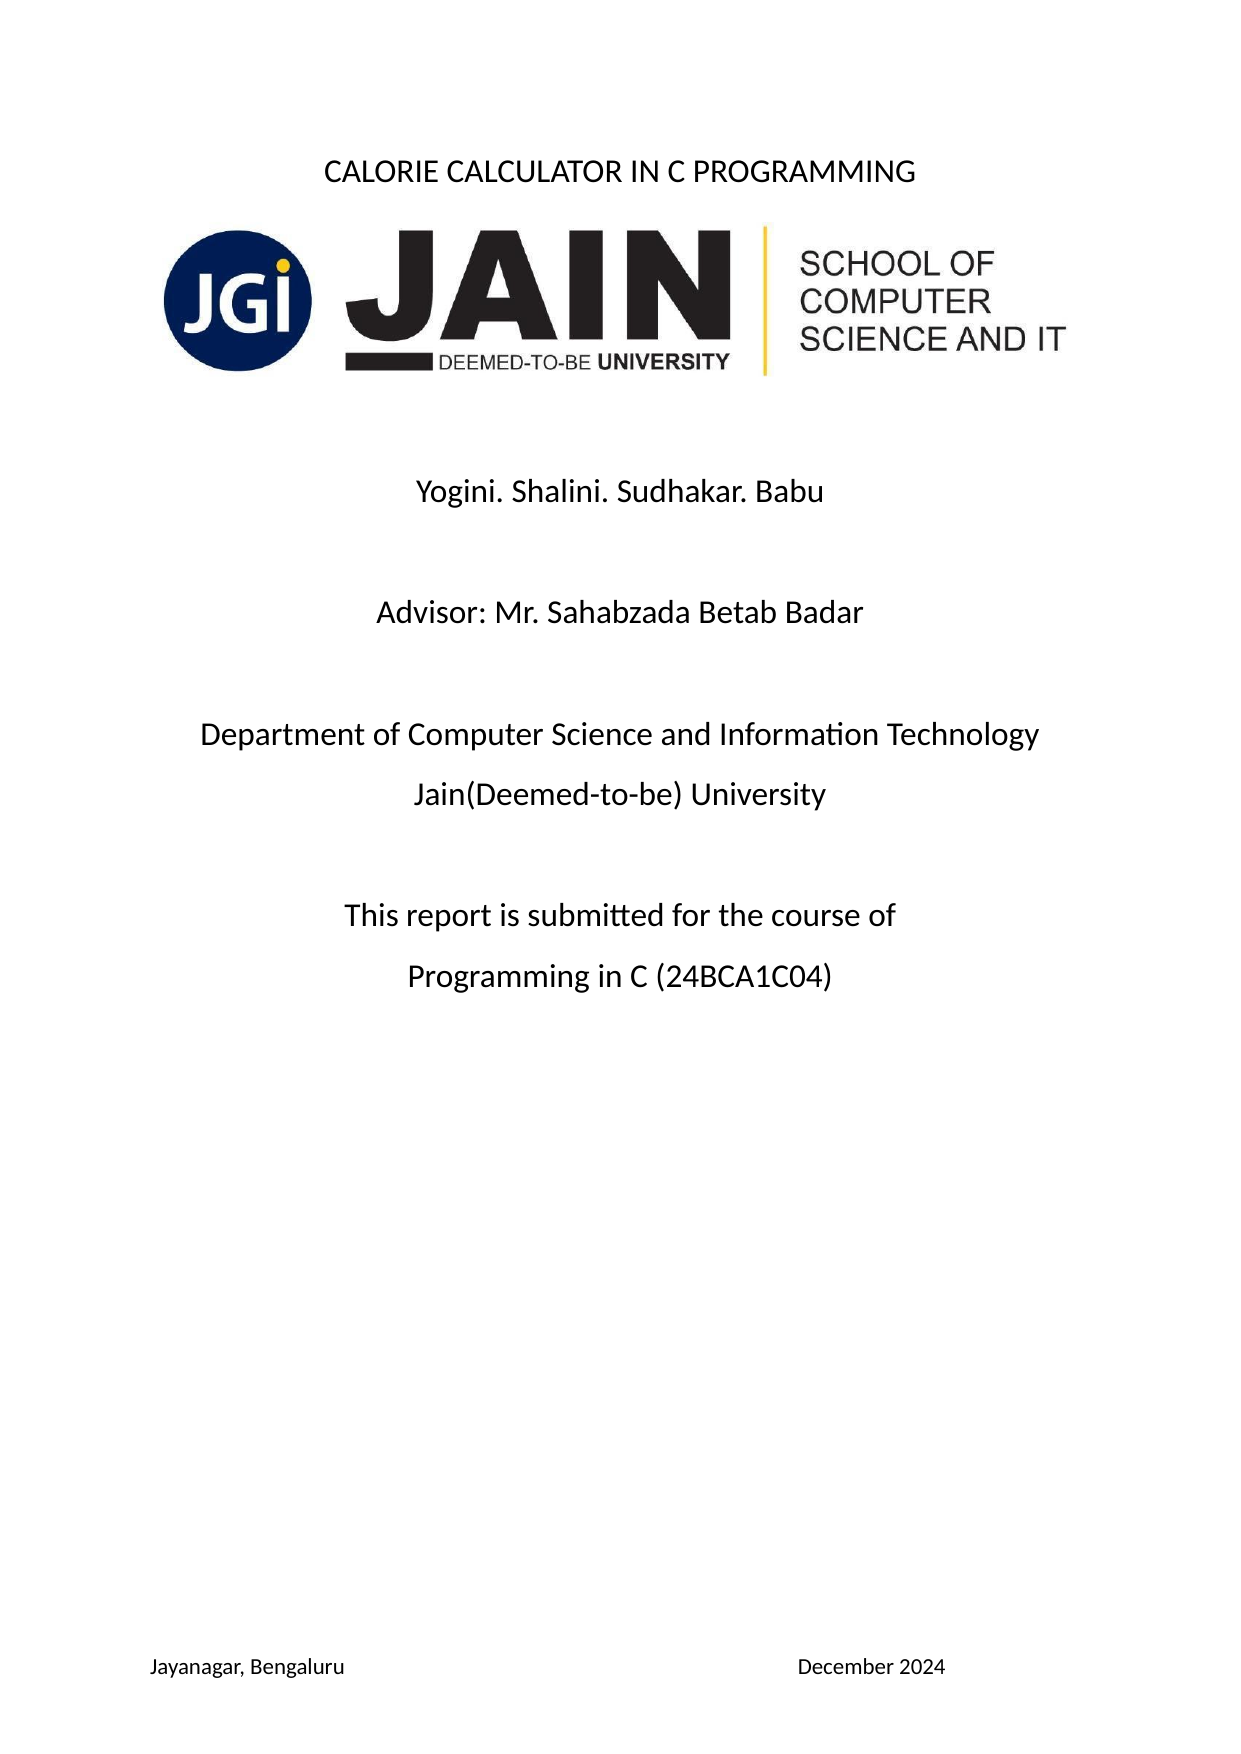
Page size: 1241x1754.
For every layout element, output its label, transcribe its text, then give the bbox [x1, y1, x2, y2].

text This report is submitted for the course of [150, 894, 1090, 935]
text Advisor: Mr. Sahabzada Betab Badar [150, 591, 1090, 632]
text CALORIE CALCULATOR IN C PROGRAMMING [150, 150, 1090, 191]
text Department of Computer Science and Information Technology [150, 713, 1090, 753]
text Jain(Deemed-to-be) University [150, 773, 1090, 814]
picture [150, 210, 1090, 391]
text Yogini. Shalini. Sudhakar. Babu [150, 470, 1090, 511]
text Programming in C (24BCA1C04) [150, 955, 1090, 996]
